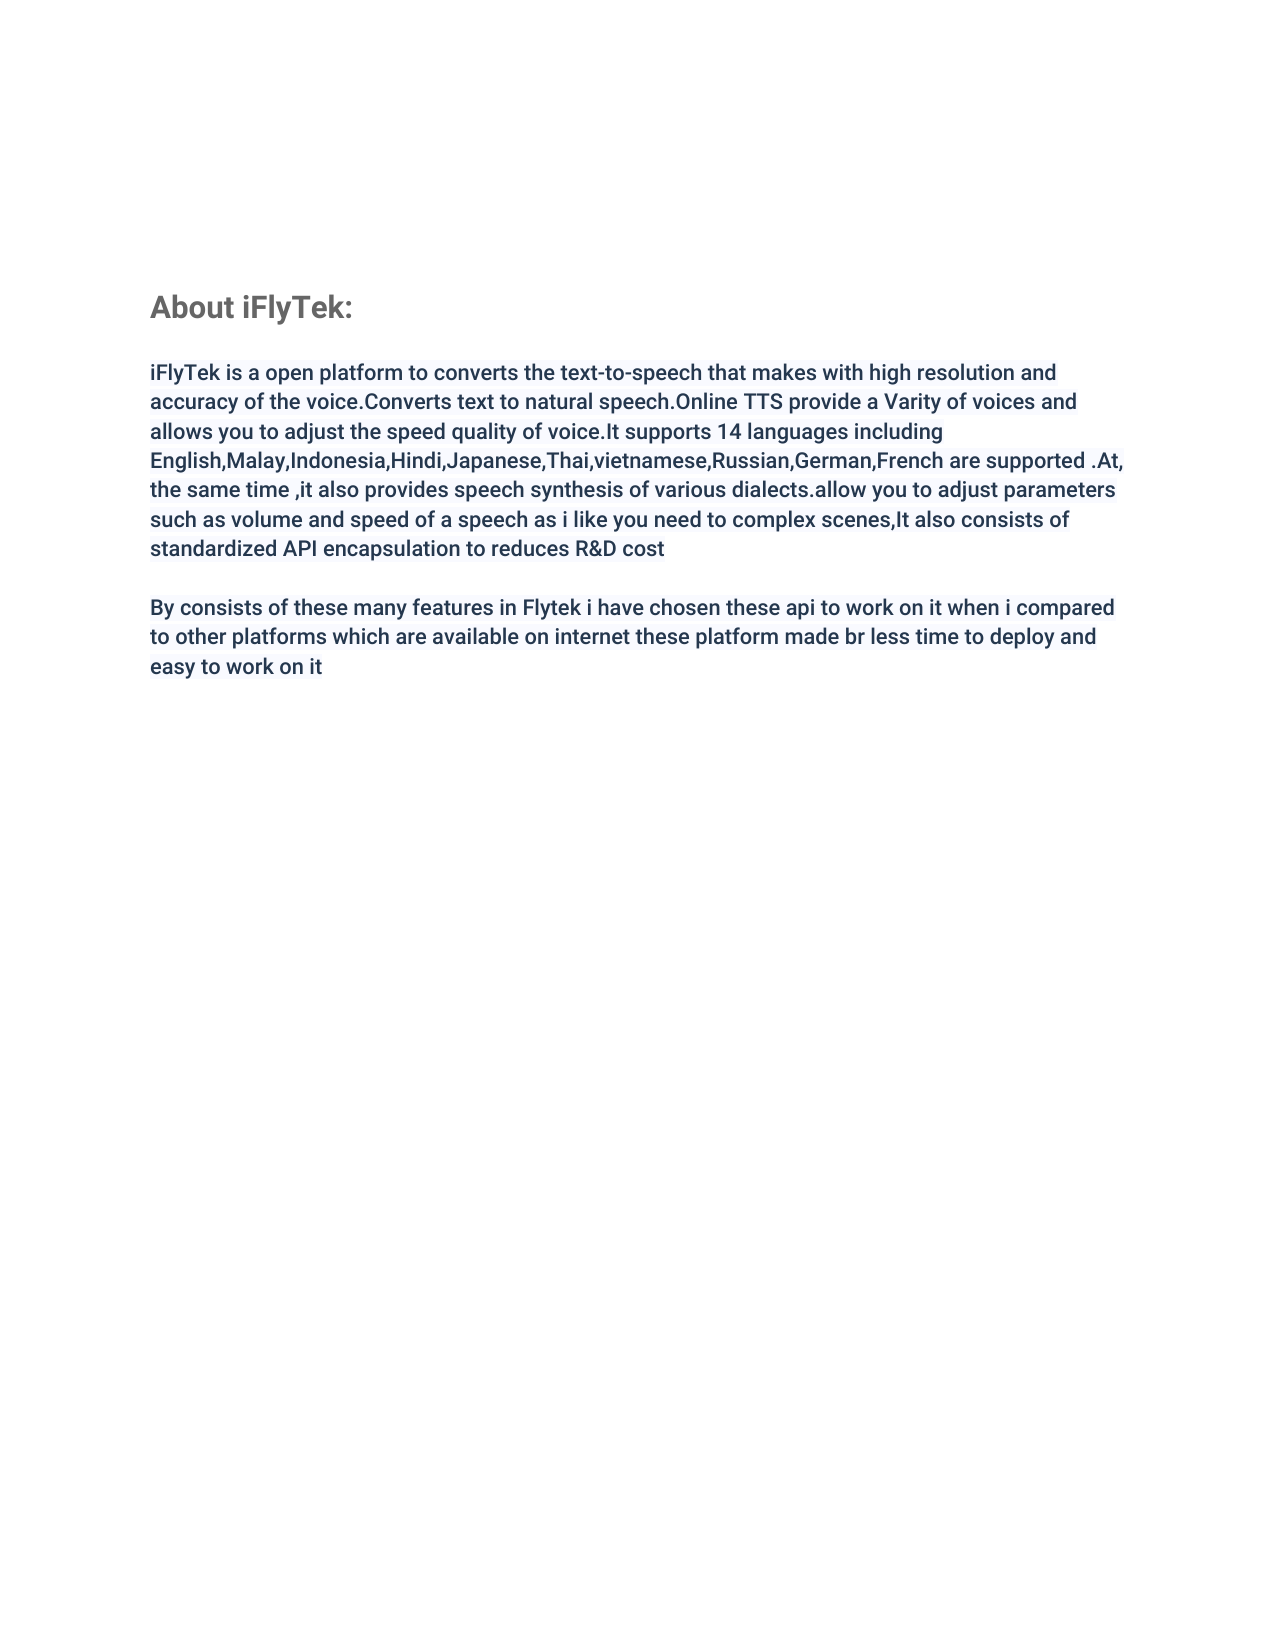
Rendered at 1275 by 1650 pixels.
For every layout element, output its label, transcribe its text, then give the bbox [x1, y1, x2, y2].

text iFlyTek is a open platform to converts the text-to-speech that makes with high resolution and accuracy of the voice.Converts text to natural speech.Online TTS provide a Varity of voices and allows you to adjust the speed quality of voice.It supports 14 languages including English,Malay,Indonesia,Hindi,Japanese,Thai,vietnamese,Russian,German,French are supported .At, the same time ,it also provides speech synthesis of various dialects.allow you to adjust parameters such as volume and speed of a speech as i like you need to complex scenes,It also consists of standardized API encapsulation to reduces R&D cost [150, 360, 1125, 562]
text By consists of these many features in Flytek i have chosen these api to work on it when i compared to other platforms which are available on internet these platform made br less time to deploy and easy to work on it [150, 595, 1125, 679]
subtitle About iFlyTek: [150, 290, 1125, 327]
